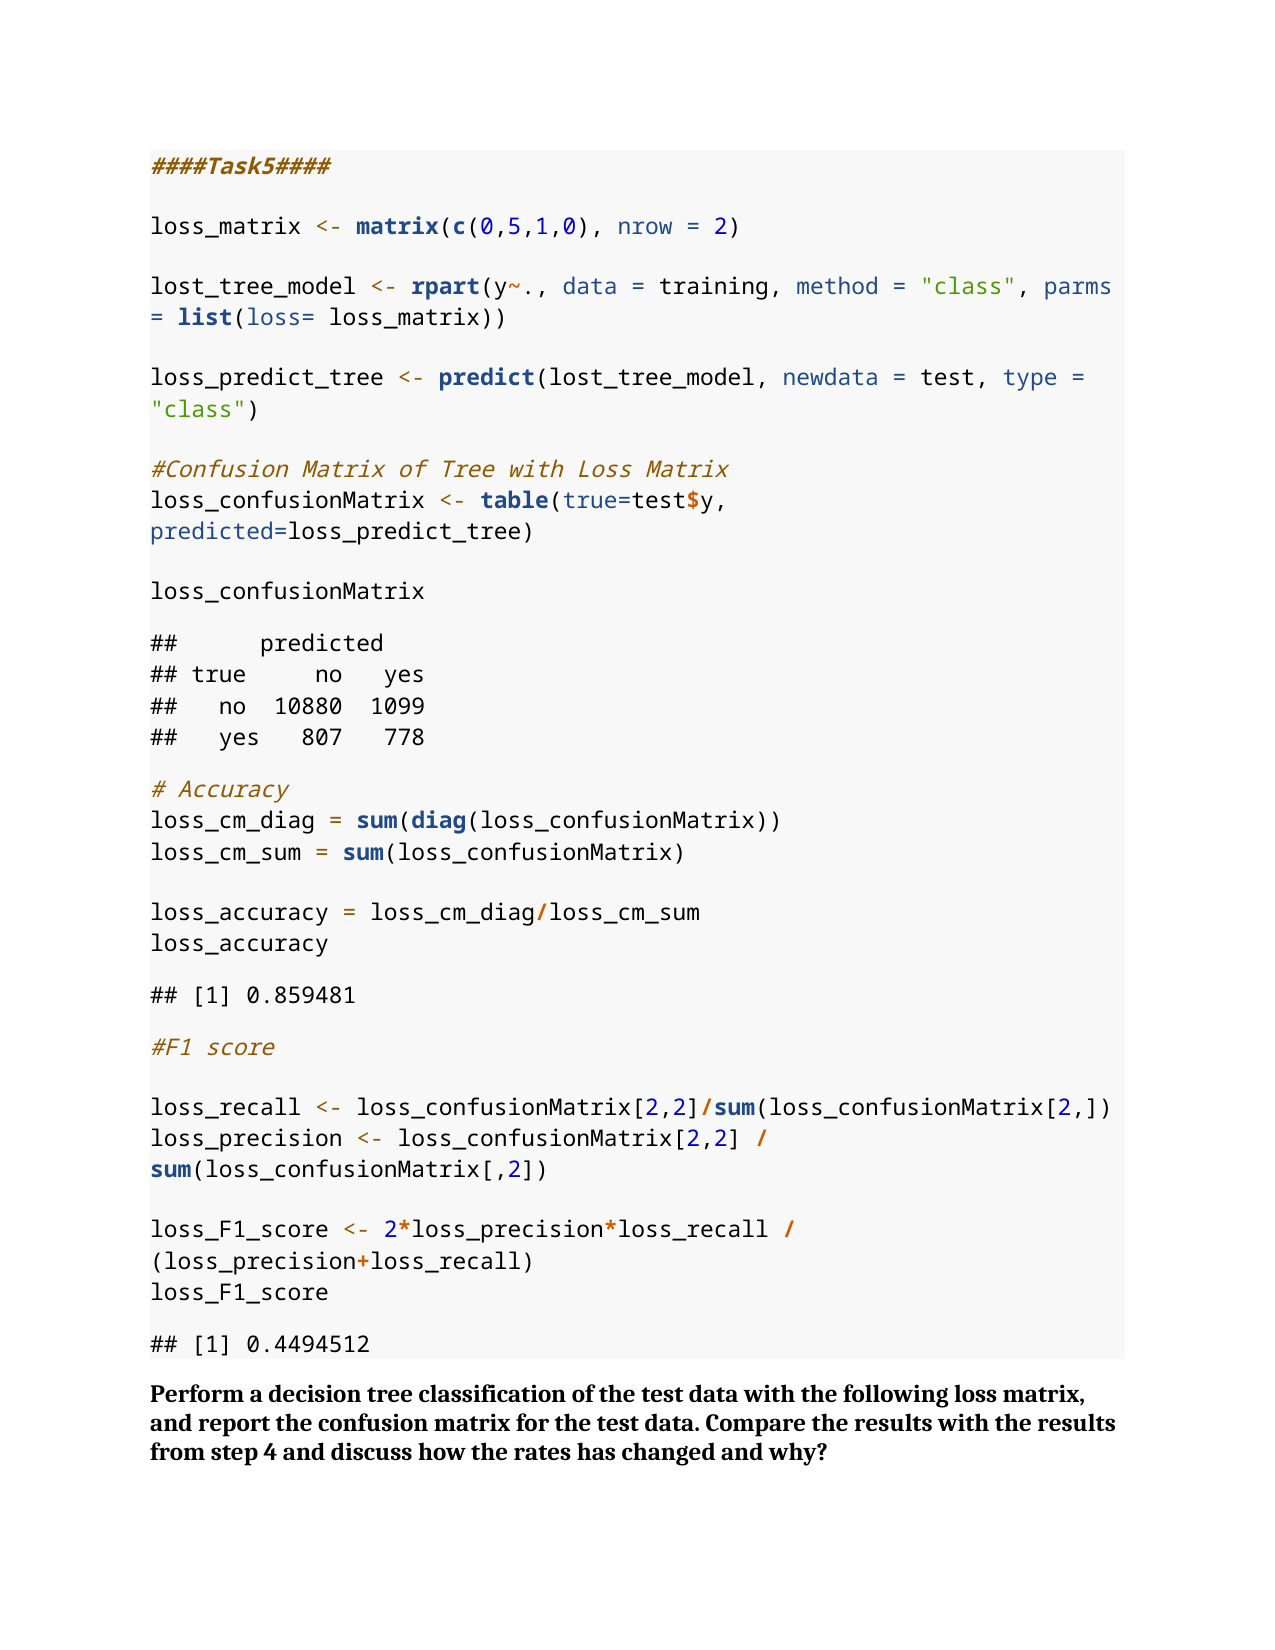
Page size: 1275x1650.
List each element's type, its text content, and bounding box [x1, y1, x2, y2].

text # Accuracy loss_cm_diag = sum(diag(loss_confusionMatrix)) loss_cm_sum = sum(loss_confusionMatrix) loss_accuracy = loss_cm_diag/loss_cm_sum loss_accuracy [150, 773, 1125, 958]
text ## predicted ## true no yes ## no 10880 1099 ## yes 807 778 [150, 627, 1125, 752]
text Perform a decision tree classification of the test data with the following loss matrix, and report the confusion matrix for the test data. Compare the results with the results from step 4 and discuss how the rates has changed and why? [150, 1380, 1125, 1466]
text ## [1] 0.4494512 [150, 1328, 1125, 1359]
text #F1 score loss_recall <- loss_confusionMatrix[2,2]/sum(loss_confusionMatrix[2,]) loss_precision <- loss_confusionMatrix[2,2] / sum(loss_confusionMatrix[,2]) loss_F1_score <- 2*loss_precision*loss_recall / (loss_precision+loss_recall) loss_F1_score [150, 1031, 1125, 1307]
text ####Task5#### loss_matrix <- matrix(c(0,5,1,0), nrow = 2) lost_tree_model <- rpart(y~., data = training, method = "class", parms = list(loss= loss_matrix)) loss_predict_tree <- predict(lost_tree_model, newdata = test, type = "class") #Confusion Matrix of Tree with Loss Matrix loss_confusionMatrix <- table(true=test$y, predicted=loss_predict_tree) loss_confusionMatrix [150, 150, 1125, 606]
text ## [1] 0.859481 [150, 979, 1125, 1010]
